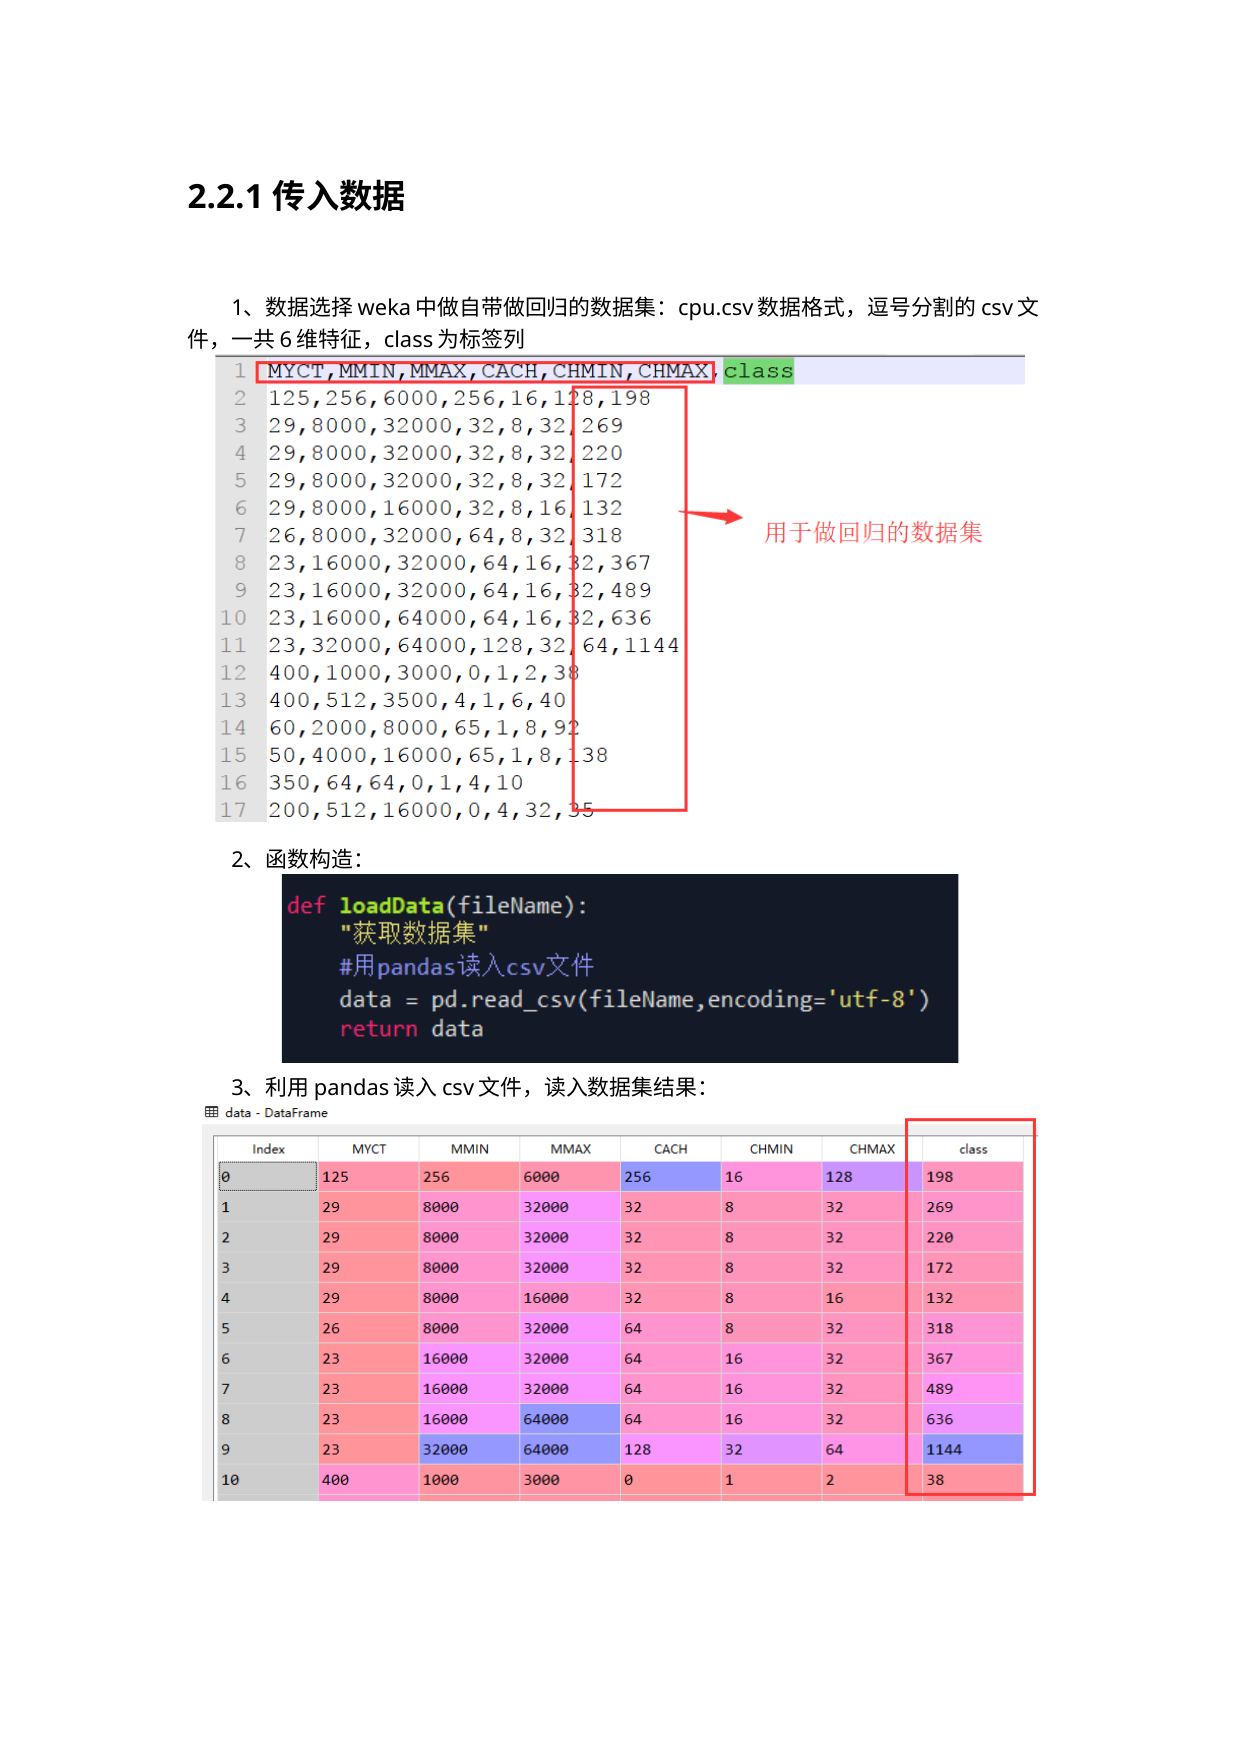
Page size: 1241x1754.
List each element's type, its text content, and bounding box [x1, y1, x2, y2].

subtitle 2.2.1 传入数据 [187, 162, 1053, 227]
text 2、函数构造： [187, 842, 1053, 874]
picture [202, 1101, 1039, 1501]
picture [281, 874, 959, 1063]
text 1、数据选择weka中做自带做回归的数据集：cpu.csv数据格式，逗号分割的csv文件，一共6维特征，class为标签列 [187, 289, 1053, 354]
picture [215, 354, 1025, 822]
text 3、利用pandas读入csv文件，读入数据集结果： [187, 1069, 1053, 1102]
